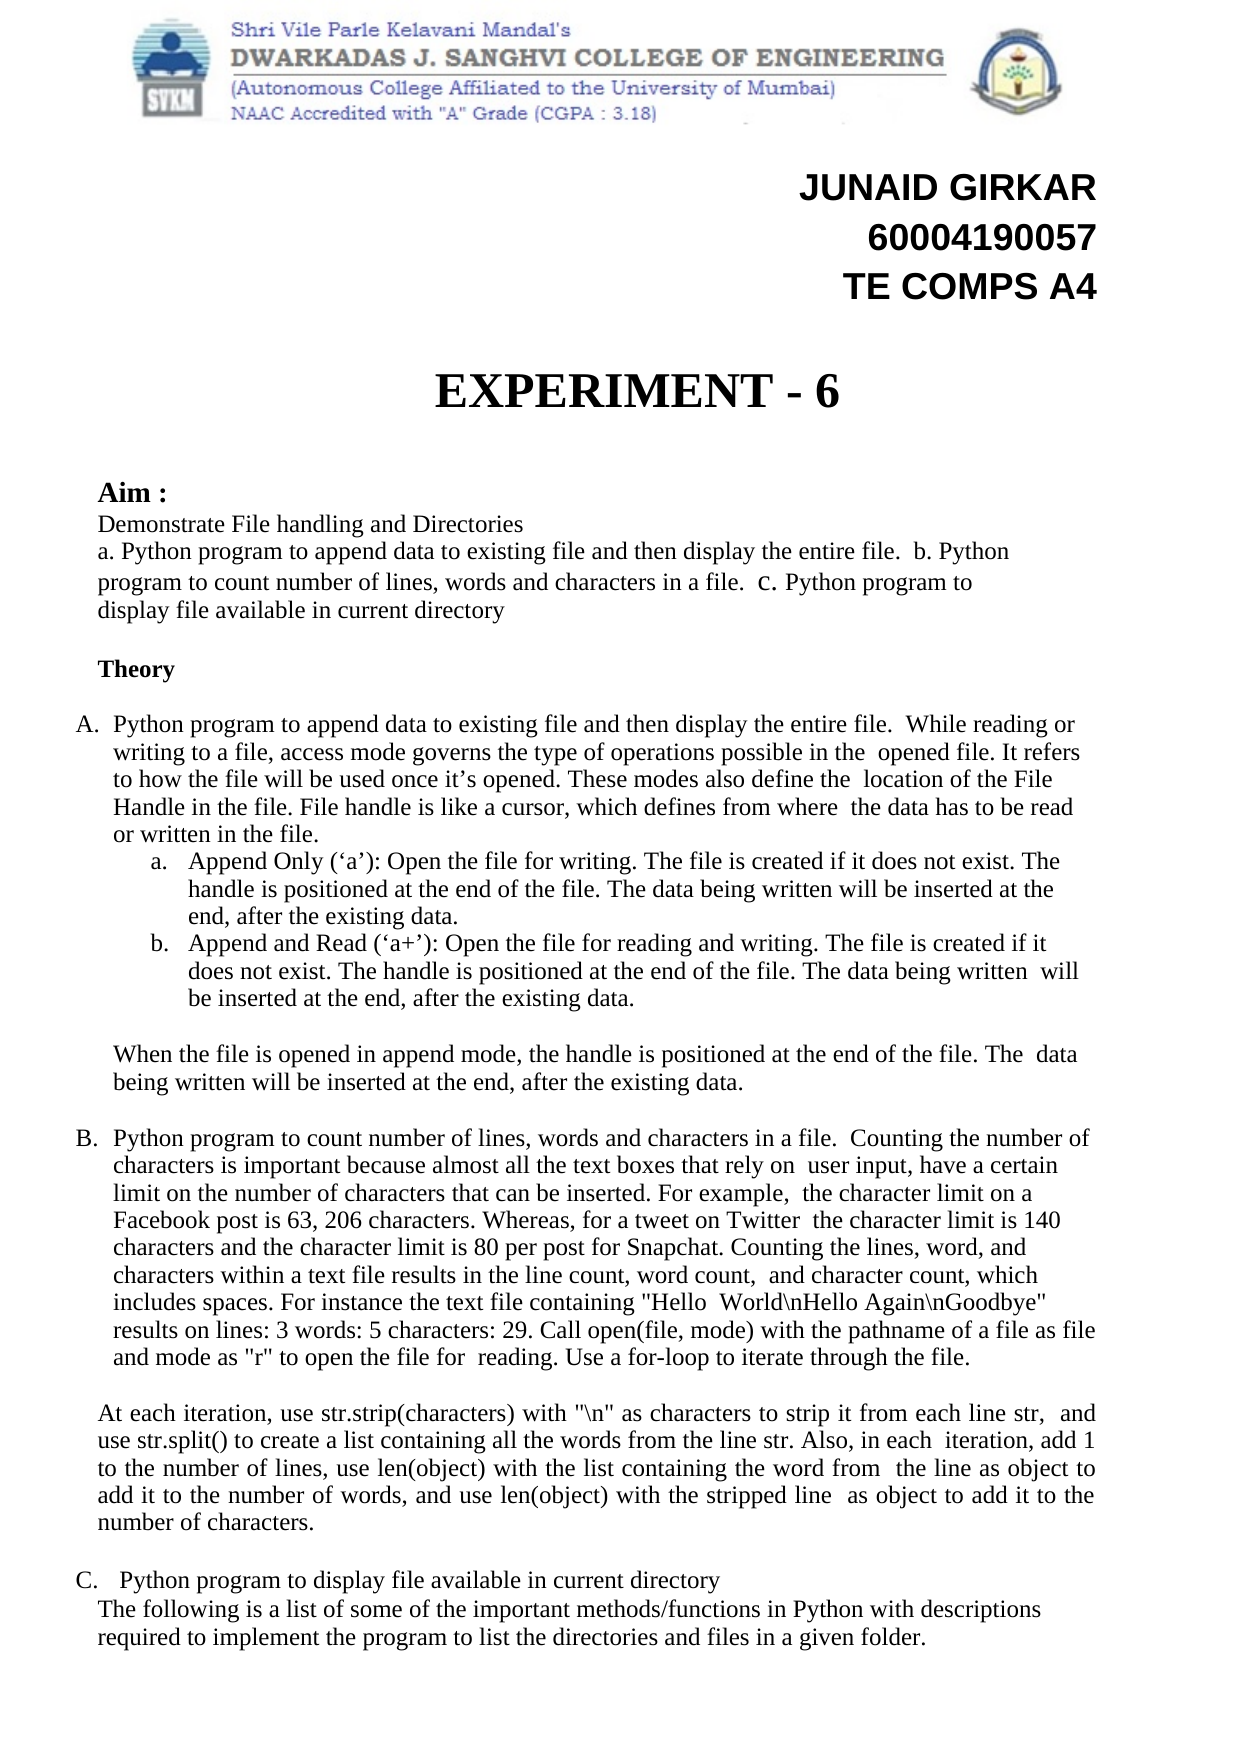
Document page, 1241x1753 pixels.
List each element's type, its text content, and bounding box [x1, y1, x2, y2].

text When the file is opened in append mode, the handle is positioned at the end of the file. The data being written will be inserted at the end, after the existing data. [113, 1041, 1097, 1096]
text EXPERIMENT - 6 [97, 361, 840, 418]
list Append Only (‘a’): Open the file for writing. The file is created if it does not exist. The handle is positioned at the end of the file. The data being written will be inserted at the end, after the existing data. [150, 848, 1097, 930]
text a. Python program to append data to existing file and then display the entire file. b. Python program to count number of lines, words and characters in a file. c. Python program to display file available in current directory [97, 538, 1012, 624]
text 60004190057 [38, 215, 1097, 258]
text JUNAID GIRKAR [38, 165, 1097, 208]
text Aim : [97, 475, 1097, 509]
text Theory [97, 654, 1097, 682]
text TE COMPS A4 [38, 264, 1097, 307]
text Demonstrate File handling and Directories [97, 509, 1097, 538]
list Python program to append data to existing file and then display the entire file. While reading or writing to a file, access mode governs the type of operations possible in the opened file. It refers to how the file will be used once it’s opened. These modes also define the location of the File Handle in the file. File handle is like a cursor, which defines from where the data has to be read or written in the file. [75, 711, 1097, 848]
text At each iteration, use str.strip(characters) with "\n" as characters to strip it from each line str, and use str.split() to create a list containing all the words from the line str. Also, in each iteration, add 1 to the number of lines, use len(object) with the list containing the word from the line as object to add it to the number of words, and use len(object) with the stripped line as object to add it to the number of characters. [97, 1399, 1097, 1536]
list Python program to display file available in current directory [75, 1566, 1097, 1594]
list Append and Read (‘a+’): Open the file for reading and writing. The file is created if it does not exist. The handle is positioned at the end of the file. The data being written will be inserted at the end, after the existing data. [150, 930, 1097, 1012]
list Python program to count number of lines, words and characters in a file. Counting the number of characters is important because almost all the text boxes that rely on user input, have a certain limit on the number of characters that can be inserted. For example, the character limit on a Facebook post is 63, 206 characters. Whereas, for a tweet on Twitter the character limit is 140 characters and the character limit is 80 per post for Snapchat. Counting the lines, word, and characters within a text file results in the line count, word count, and character count, which includes spaces. For instance the text file containing "Hello World\nHello Again\nGoodbye" results on lines: 3 words: 5 characters: 29. Call open(file, mode) with the pathname of a file as file and mode as "r" to open the file for reading. Use a for-loop to iterate through the file. [75, 1124, 1097, 1371]
picture [126, 0, 1067, 134]
text The following is a list of some of the important methods/functions in Python with descriptions required to implement the program to list the directories and files in a given folder. [97, 1594, 1097, 1651]
